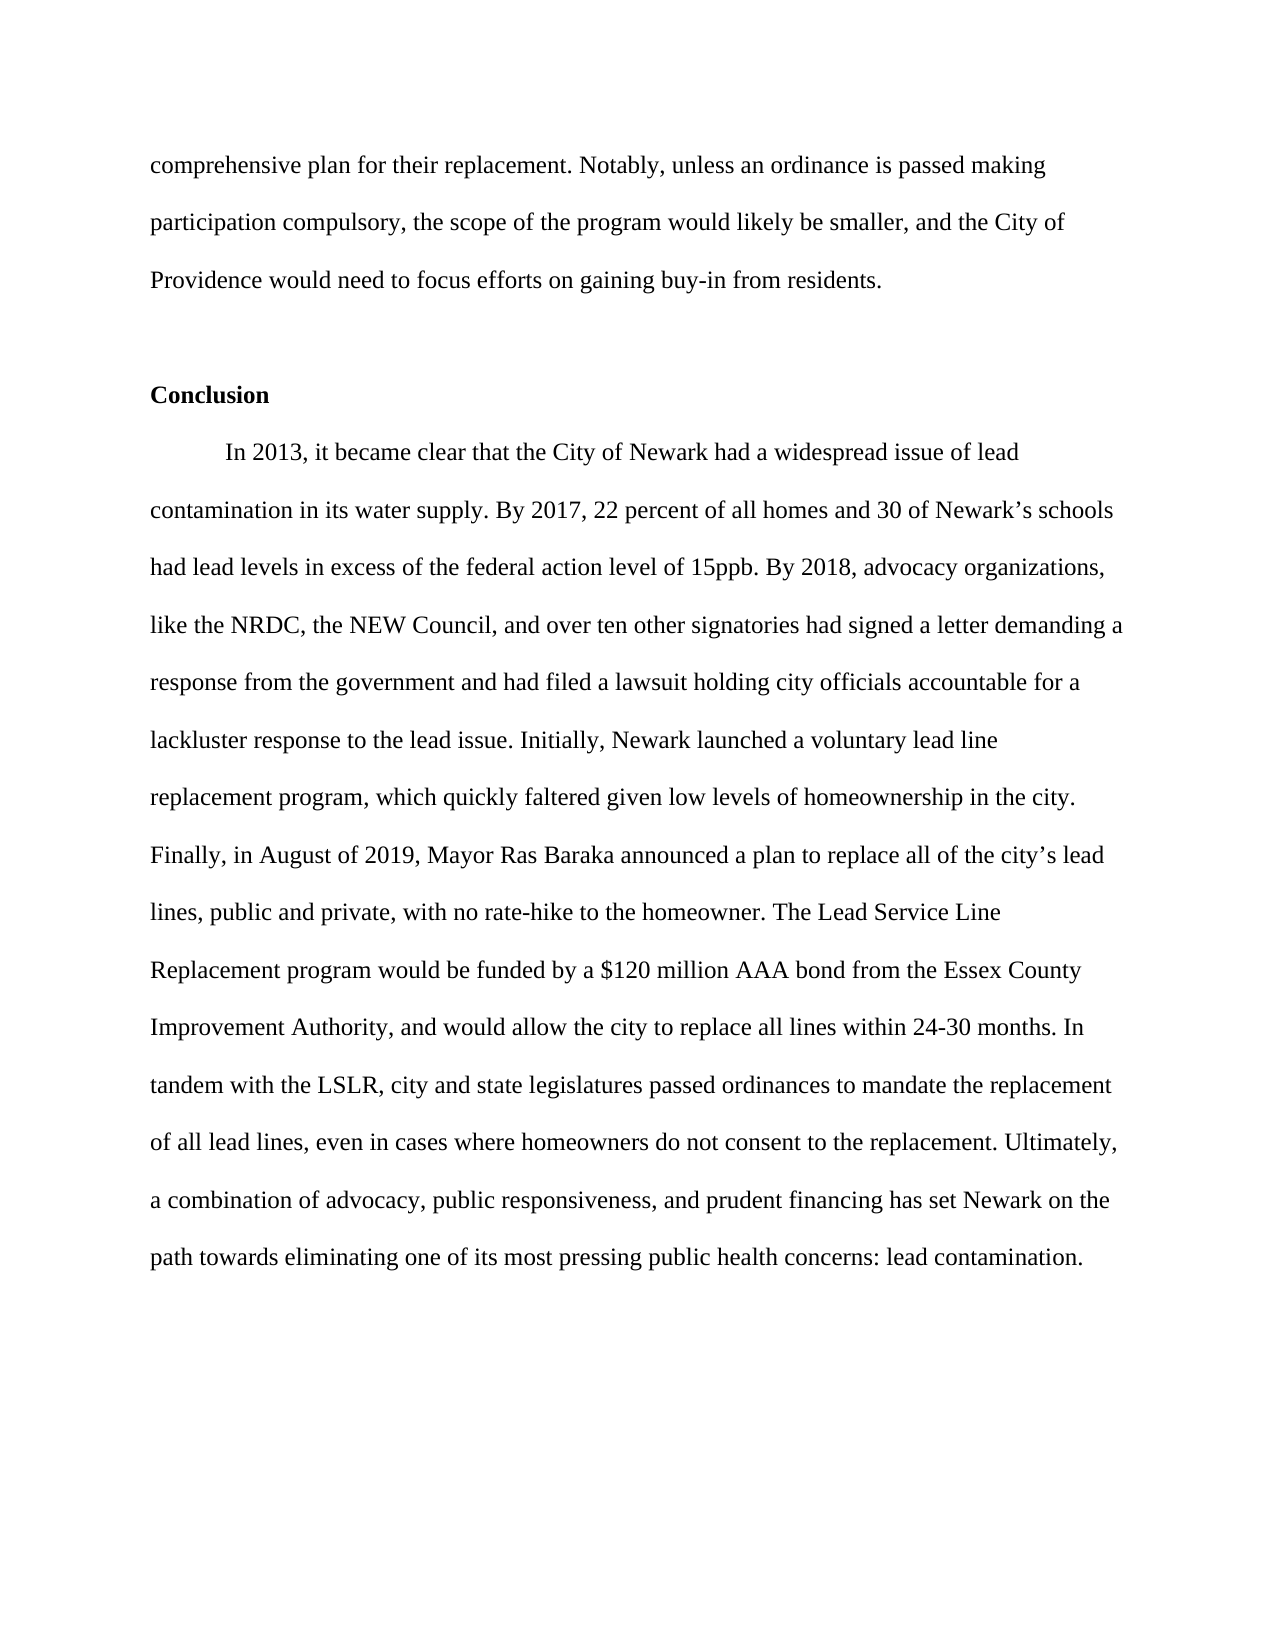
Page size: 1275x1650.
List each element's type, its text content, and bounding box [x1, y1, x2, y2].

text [150, 150, 1125, 294]
text Conclusion [150, 380, 1125, 409]
text In 2013, it became clear that the City of Newark had a widespread issue of lead contamination in its water supply. By 2017, 22 percent of all homes and 30 of Newark’s schools had lead levels in excess of the federal action level of 15ppb. By 2018, advocacy organizations, like the NRDC, the NEW Council, and over ten other signatories had signed a letter demanding a response from the government and had filed a lawsuit holding city officials accountable for a lackluster response to the lead issue. Initially, Newark launched a voluntary lead line replacement program, which quickly faltered given low levels of homeownership in the city. Finally, in August of 2019, Mayor Ras Baraka announced a plan to replace all of the city’s lead lines, public and private, with no rate-hike to the homeowner. The Lead Service Line Replacement program would be funded by a $120 million AAA bond from the Essex County Improvement Authority, and would allow the city to replace all lines within 24-30 months. In tandem with the LSLR, city and state legislatures passed ordinances to mandate the replacement of all lead lines, even in cases where homeowners do not consent to the replacement. Ultimately, a combination of advocacy, public responsiveness, and prudent financing has set Newark on the path towards eliminating one of its most pressing public health concerns: lead contamination. [150, 437, 1125, 1271]
